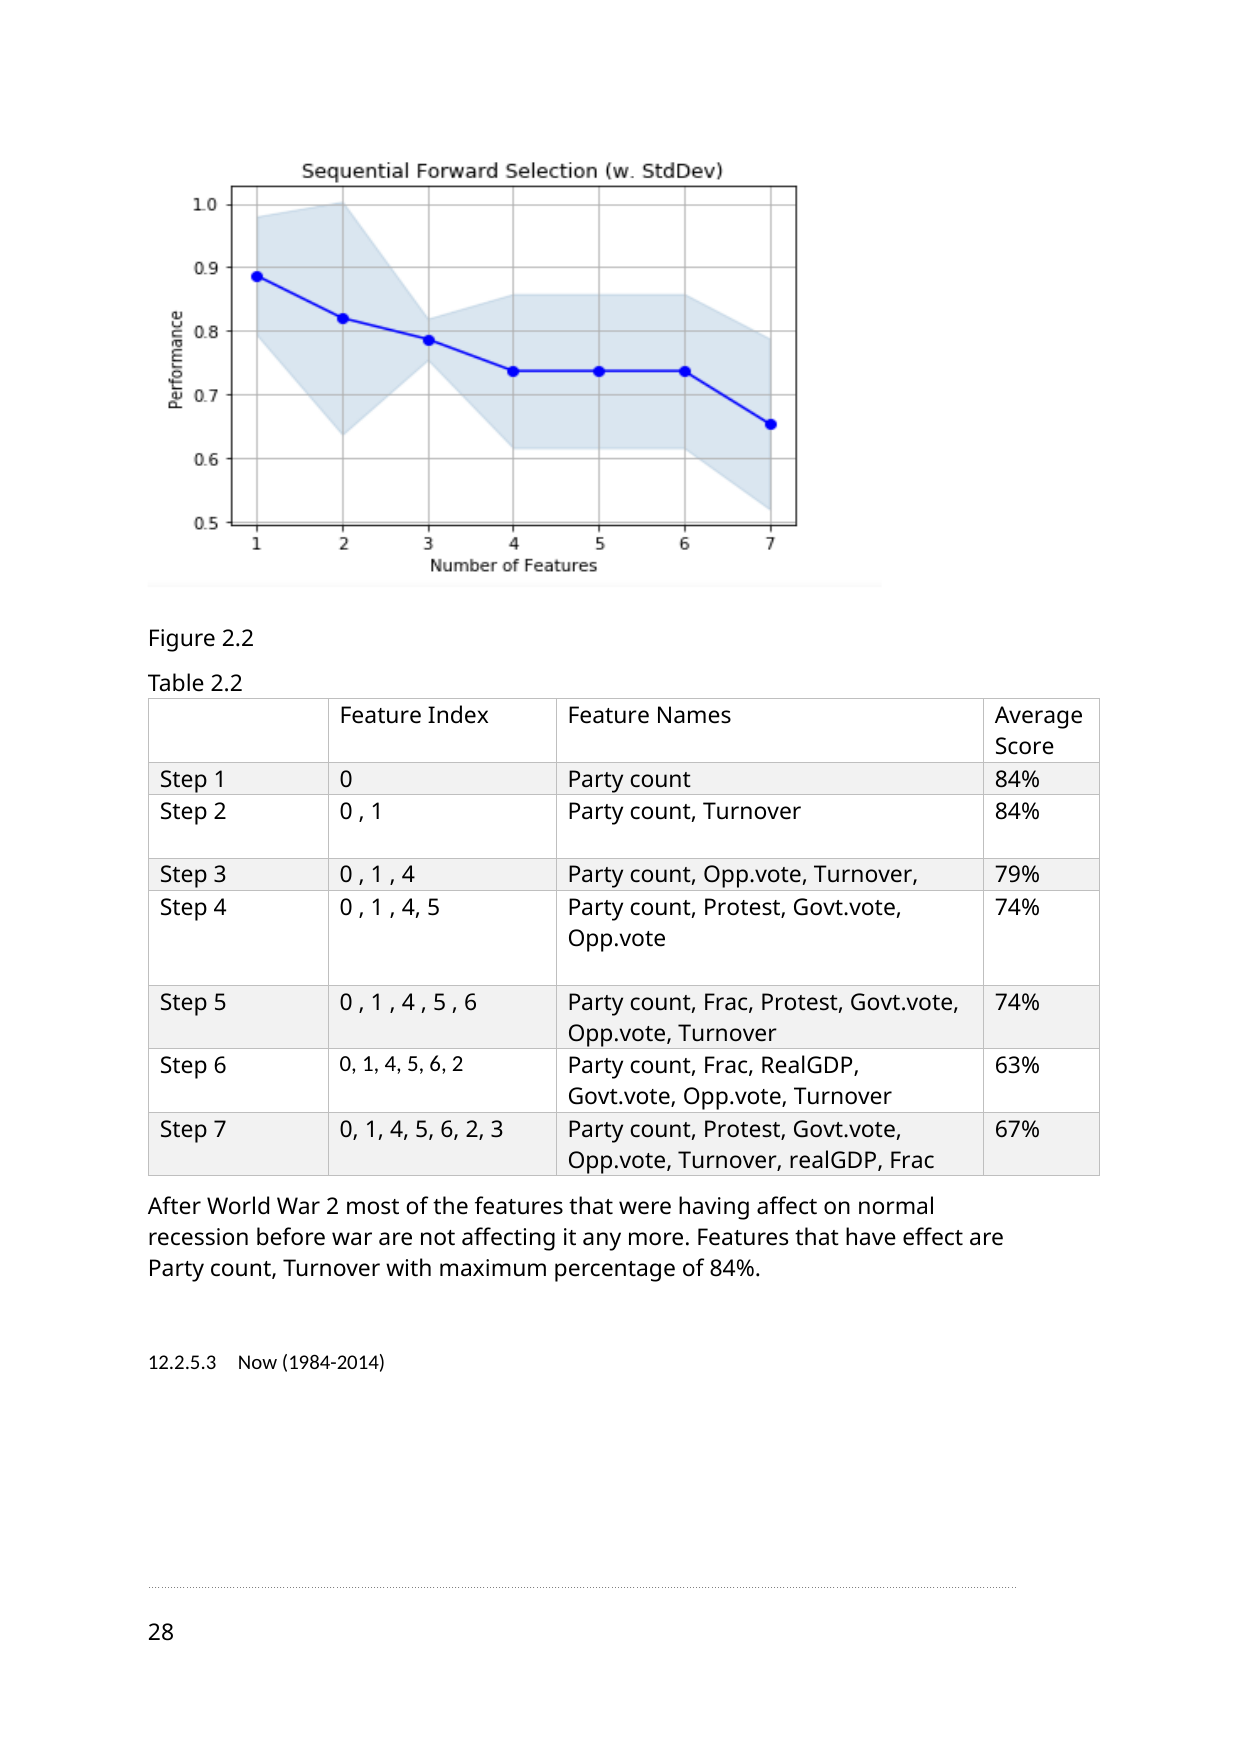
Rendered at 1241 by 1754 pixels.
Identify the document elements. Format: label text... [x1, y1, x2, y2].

picture [147, 147, 885, 609]
table_cell 74% [984, 891, 1099, 984]
table_cell Party count, Protest, Govt.vote, Opp.vote [557, 891, 983, 984]
table_cell Party count, Turnover [557, 795, 983, 857]
table_cell Party count, Frac, Protest, Govt.vote, Opp.vote, Turnover [557, 986, 983, 1048]
table_cell 0 , 1 [329, 795, 556, 857]
table_cell 79% [984, 859, 1099, 890]
text Table 2.2 [148, 667, 1016, 698]
table_cell Step 3 [149, 859, 328, 890]
table_cell 0 [329, 763, 556, 794]
text After World War 2 most of the features that were having affect on normal recession before war are not affecting it any more. Features that have effect are Party count, Turnover with maximum percentage of 84%. [148, 1189, 1016, 1283]
table_cell 74% [984, 986, 1099, 1048]
table_header Feature Index [329, 699, 556, 762]
table_header [149, 699, 328, 762]
table_cell 84% [984, 763, 1099, 794]
table_cell Step 2 [149, 795, 328, 857]
table_cell Party count, Frac, RealGDP, Govt.vote, Opp.vote, Turnover [557, 1049, 983, 1112]
table_cell 0 , 1 , 4, 5 [329, 891, 556, 984]
table_cell 0 , 1 , 4 [329, 859, 556, 890]
table_cell Step 4 [149, 891, 328, 984]
table_cell Party count [557, 763, 983, 794]
table_cell Party count, Protest, Govt.vote, Opp.vote, Turnover, realGDP, Frac [557, 1113, 983, 1175]
table_cell 0 , 1 , 4 , 5 , 6 [329, 986, 556, 1048]
table_header Average Score [984, 699, 1099, 762]
text Figure 2.2 [148, 622, 1016, 653]
table_cell Step 5 [149, 986, 328, 1048]
table_cell 84% [984, 795, 1099, 857]
table_cell Step 7 [149, 1113, 328, 1175]
table_cell Step 1 [149, 763, 328, 794]
table_cell 0, 1, 4, 5, 6, 2 [329, 1049, 556, 1112]
table_header Feature Names [557, 699, 983, 762]
subtitle Now (1984-2014) [148, 1349, 1016, 1374]
table_cell 67% [984, 1113, 1099, 1175]
table_cell 63% [984, 1049, 1099, 1112]
table_cell Party count, Opp.vote, Turnover, [557, 859, 983, 890]
table_cell 0, 1, 4, 5, 6, 2, 3 [329, 1113, 556, 1175]
table_cell Step 6 [149, 1049, 328, 1112]
